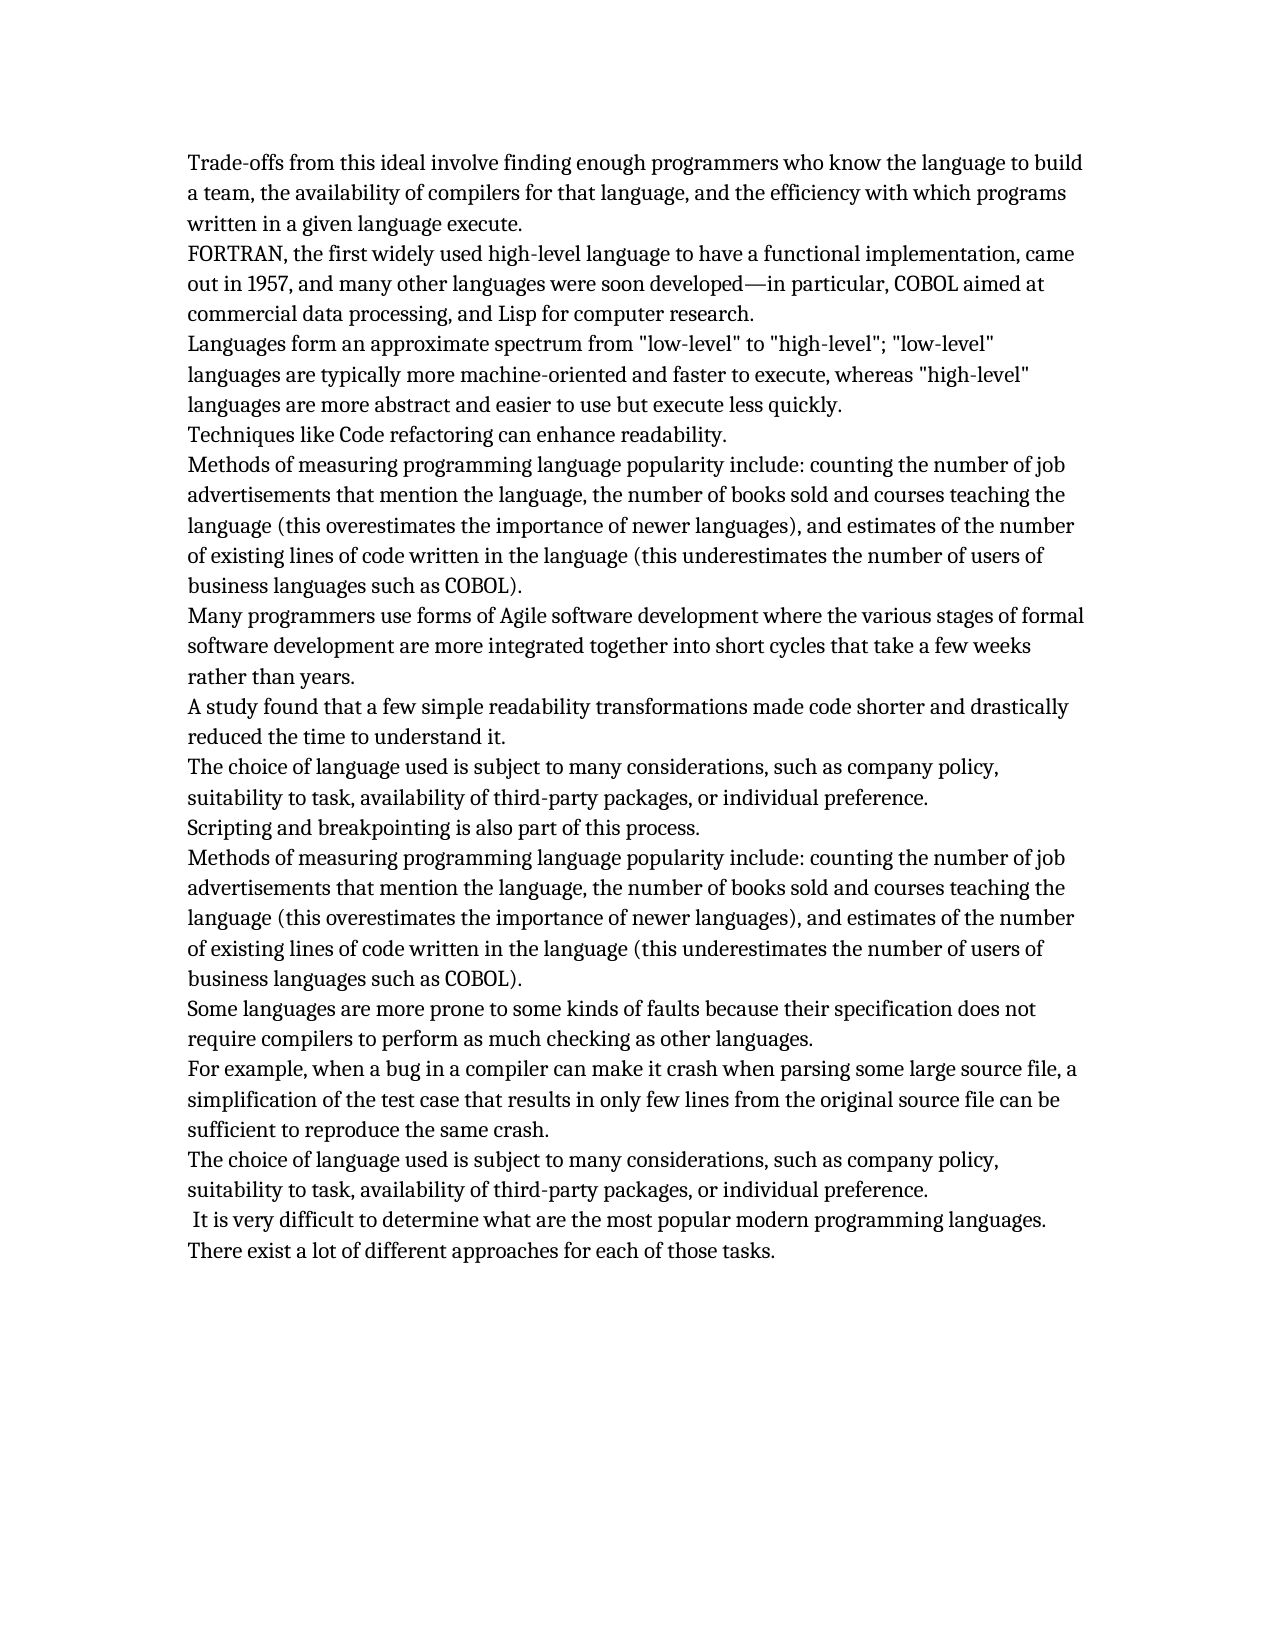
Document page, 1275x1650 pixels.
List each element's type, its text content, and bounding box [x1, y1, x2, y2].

text Trade-offs from this ideal involve finding enough programmers who know the language to build a team, the availability of compilers for that language, and the efficiency with which programs written in a given language execute. FORTRAN, the first widely used high-level language to have a functional implementation, came out in 1957, and many other languages were soon developed—in particular, COBOL aimed at commercial data processing, and Lisp for computer research. Languages form an approximate spectrum from "low-level" to "high-level"; "low-level" languages are typically more machine-oriented and faster to execute, whereas "high-level" languages are more abstract and easier to use but execute less quickly. Techniques like Code refactoring can enhance readability. Methods of measuring programming language popularity include: counting the number of job advertisements that mention the language, the number of books sold and courses teaching the language (this overestimates the importance of newer languages), and estimates of the number of existing lines of code written in the language (this underestimates the number of users of business languages such as COBOL). Many programmers use forms of Agile software development where the various stages of formal software development are more integrated together into short cycles that take a few weeks rather than years. A study found that a few simple readability transformations made code shorter and drastically reduced the time to understand it. The choice of language used is subject to many considerations, such as company policy, suitability to task, availability of third-party packages, or individual preference. Scripting and breakpointing is also part of this process. Methods of measuring programming language popularity include: counting the number of job advertisements that mention the language, the number of books sold and courses teaching the language (this overestimates the importance of newer languages), and estimates of the number of existing lines of code written in the language (this underestimates the number of users of business languages such as COBOL). Some languages are more prone to some kinds of faults because their specification does not require compilers to perform as much checking as other languages. For example, when a bug in a compiler can make it crash when parsing some large source file, a simplification of the test case that results in only few lines from the original source file can be sufficient to reproduce the same crash. The choice of language used is subject to many considerations, such as company policy, suitability to task, availability of third-party packages, or individual preference. It is very difficult to determine what are the most popular modern programming languages. There exist a lot of different approaches for each of those tasks. [187, 150, 1087, 1264]
